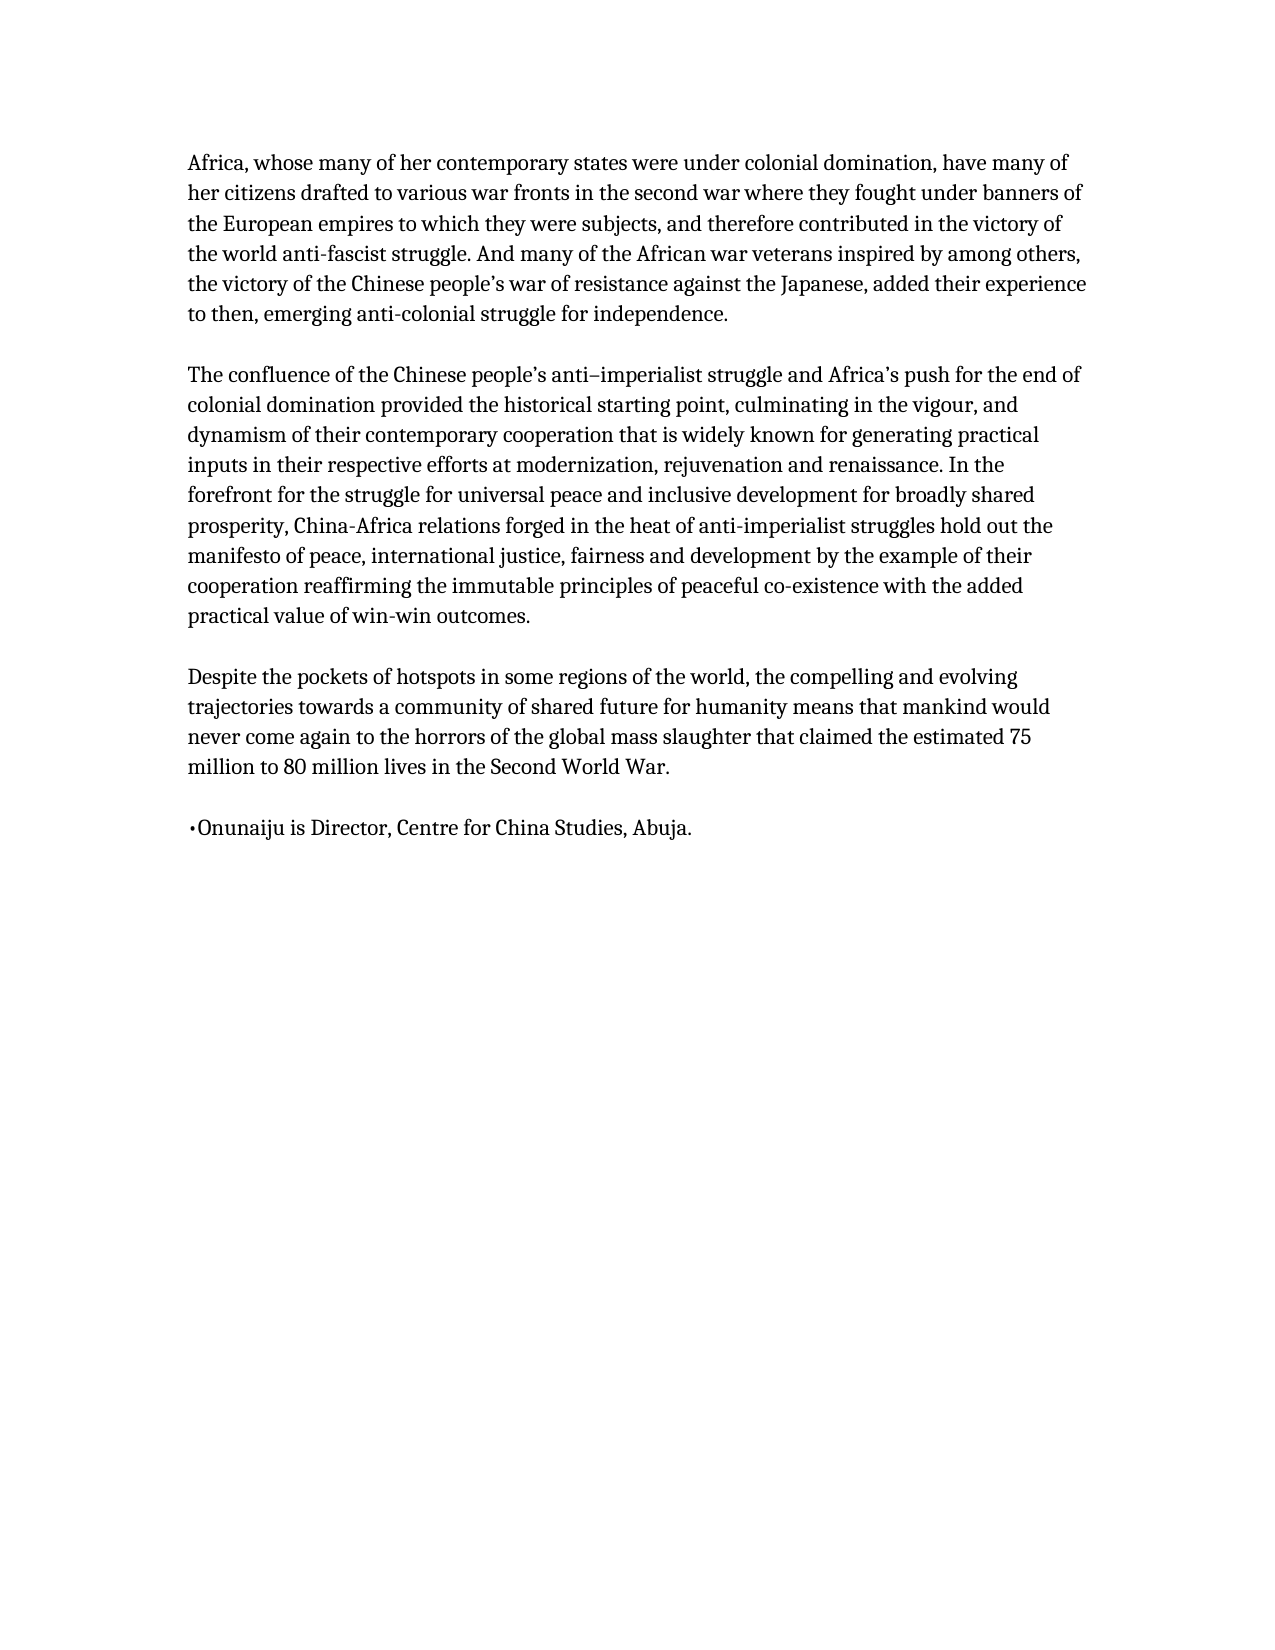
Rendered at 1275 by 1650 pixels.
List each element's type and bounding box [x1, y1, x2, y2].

text [187, 150, 1087, 841]
